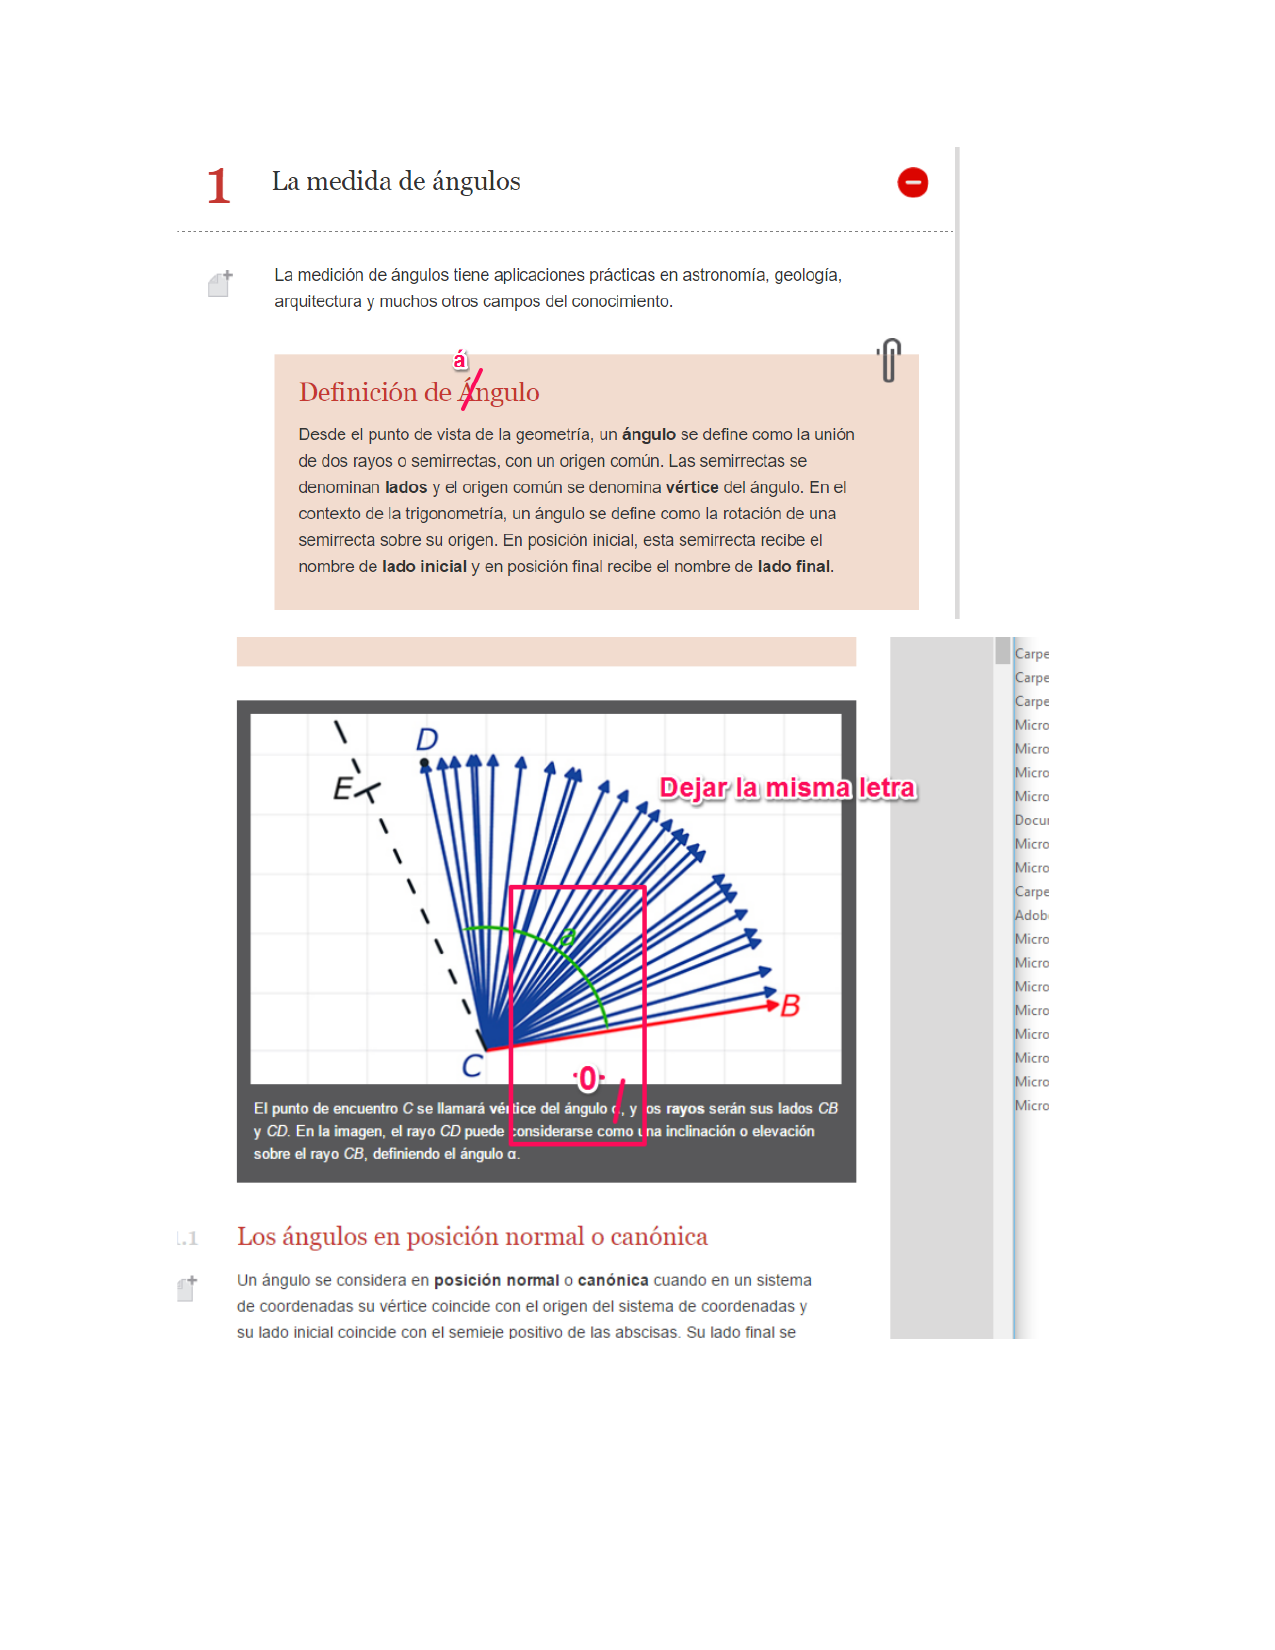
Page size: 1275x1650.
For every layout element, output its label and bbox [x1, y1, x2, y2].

picture [177, 147, 960, 619]
picture [177, 637, 1049, 1339]
